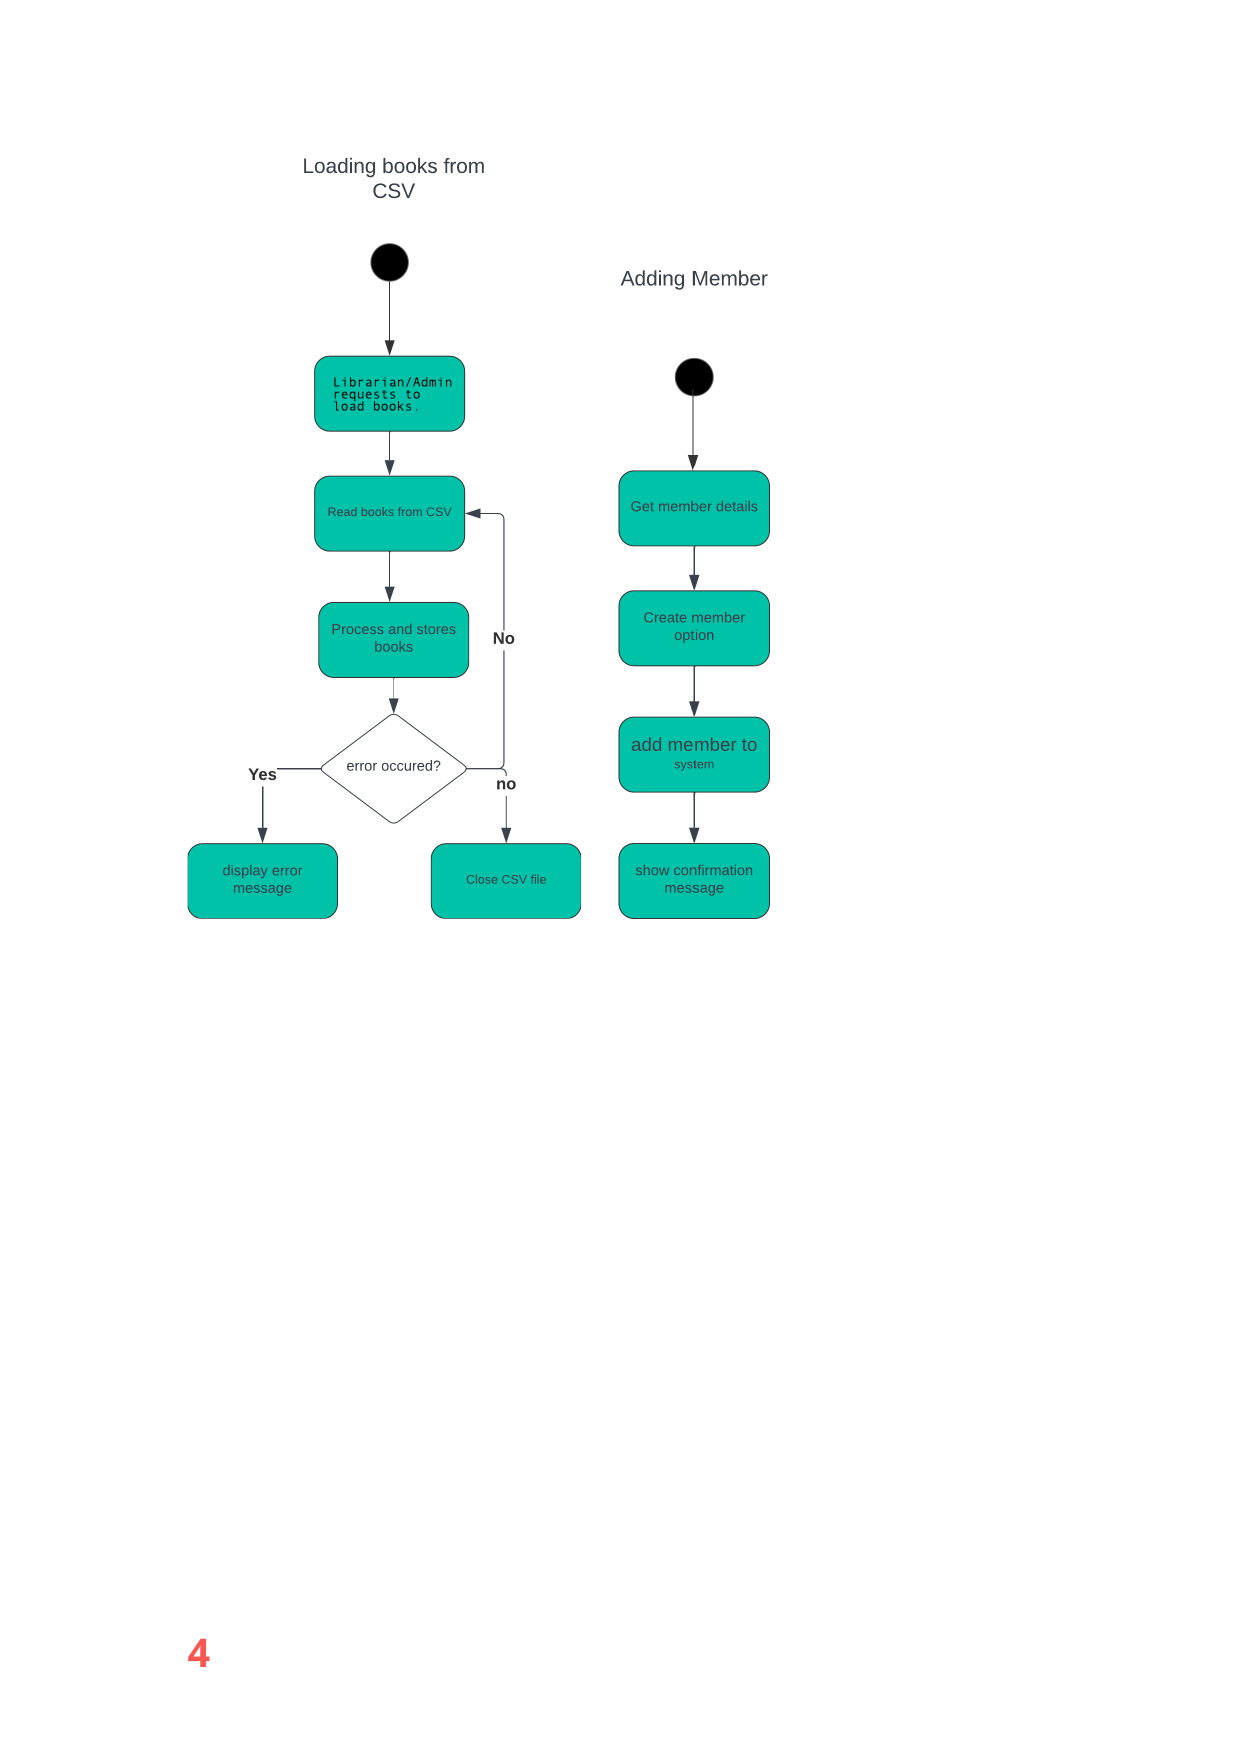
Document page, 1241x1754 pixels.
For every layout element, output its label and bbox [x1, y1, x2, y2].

picture [187, 150, 807, 919]
